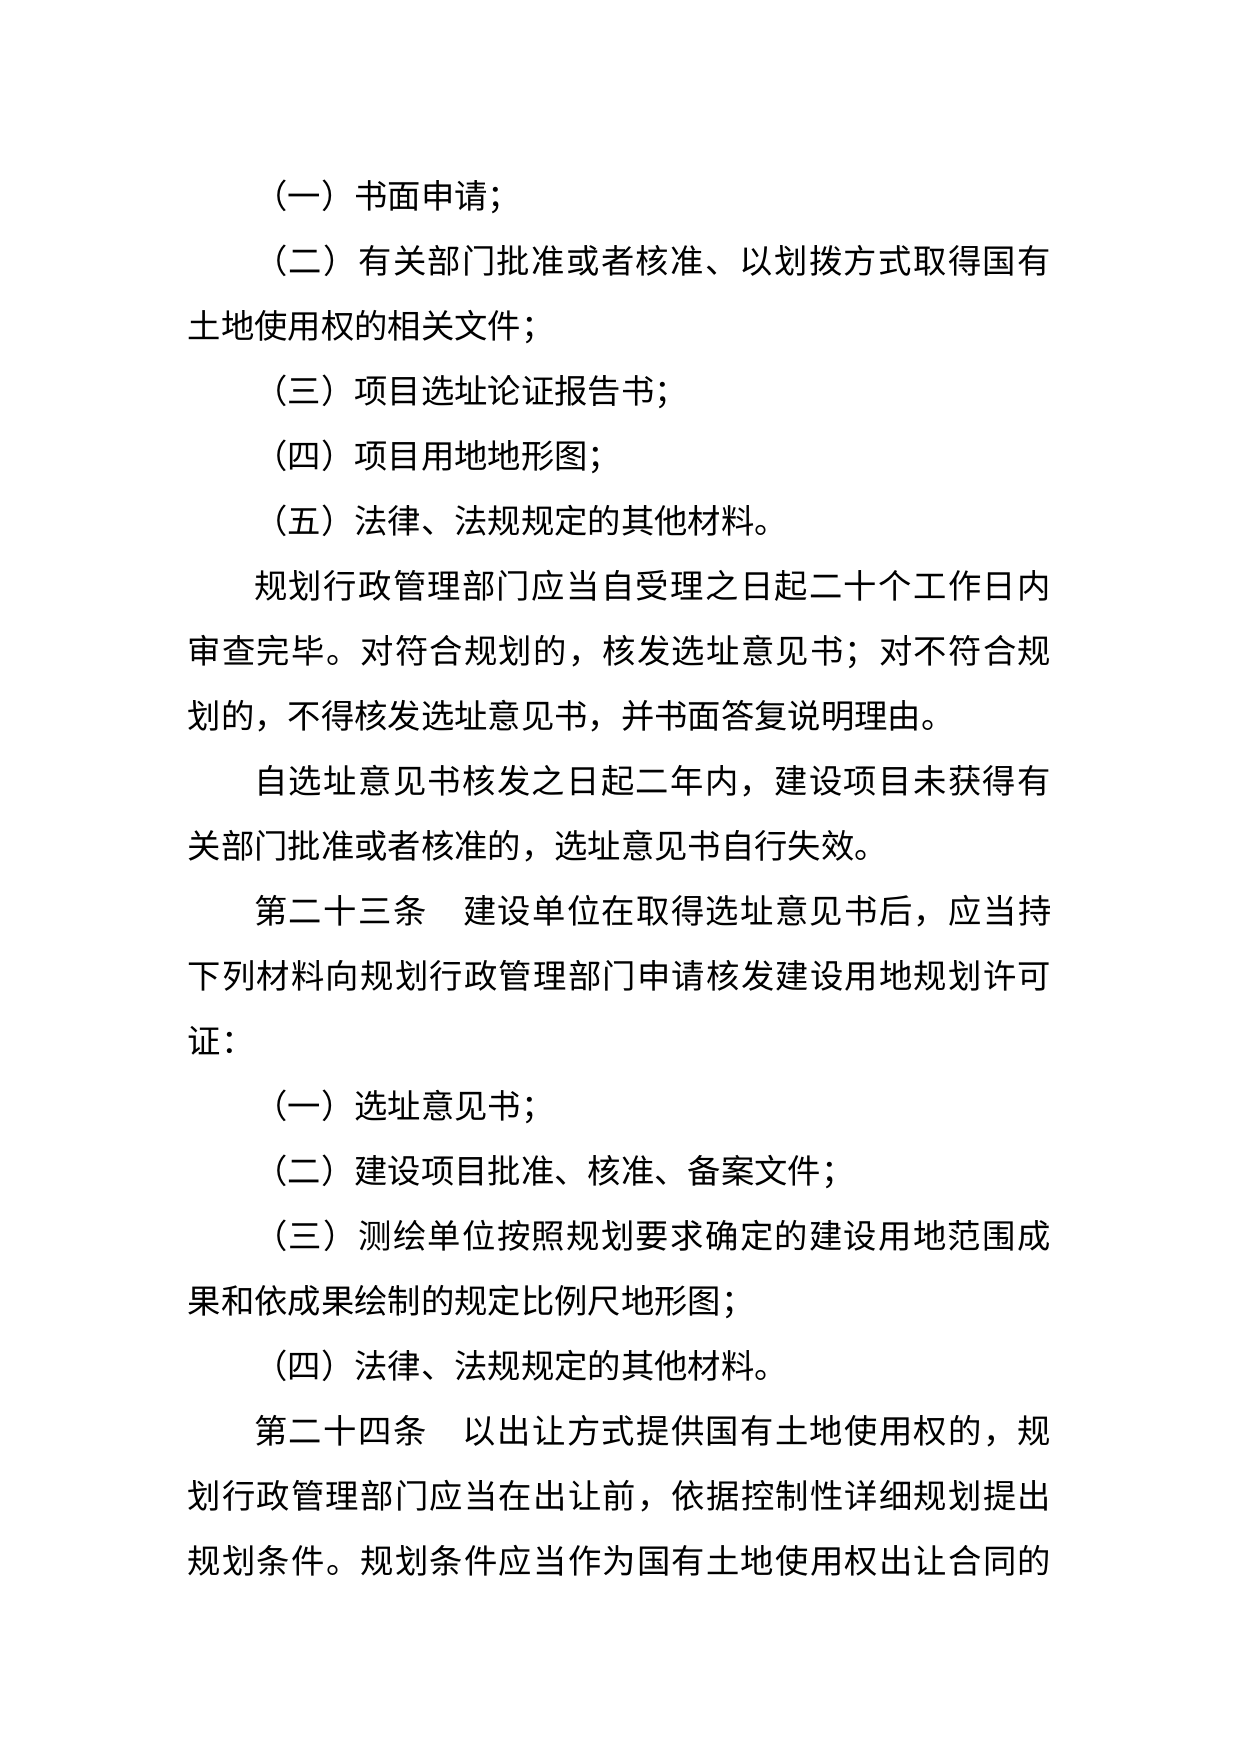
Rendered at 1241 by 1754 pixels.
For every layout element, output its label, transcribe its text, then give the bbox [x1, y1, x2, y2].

text （三）测绘单位按照规划要求确定的建设用地范围成果和依成果绘制的规定比例尺地形图； [187, 1202, 1053, 1332]
text 规划行政管理部门应当自受理之日起二十个工作日内审查完毕。对符合规划的，核发选址意见书；对不符合规划的，不得核发选址意见书，并书面答复说明理由。 [187, 552, 1053, 747]
text （一）选址意见书； [187, 1072, 1053, 1137]
text （一）书面申请； [187, 162, 1053, 227]
text 自选址意见书核发之日起二年内，建设项目未获得有关部门批准或者核准的，选址意见书自行失效。 [187, 747, 1053, 877]
text （五）法律、法规规定的其他材料。 [187, 487, 1053, 552]
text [187, 1397, 1053, 1592]
text （三）项目选址论证报告书； [187, 357, 1053, 422]
text 第二十三条 建设单位在取得选址意见书后，应当持下列材料向规划行政管理部门申请核发建设用地规划许可证： [187, 877, 1053, 1072]
text （四）法律、法规规定的其他材料。 [187, 1332, 1053, 1397]
text （二）有关部门批准或者核准、以划拨方式取得国有土地使用权的相关文件； [187, 227, 1053, 357]
text （二）建设项目批准、核准、备案文件； [187, 1137, 1053, 1202]
text （四）项目用地地形图； [187, 422, 1053, 487]
